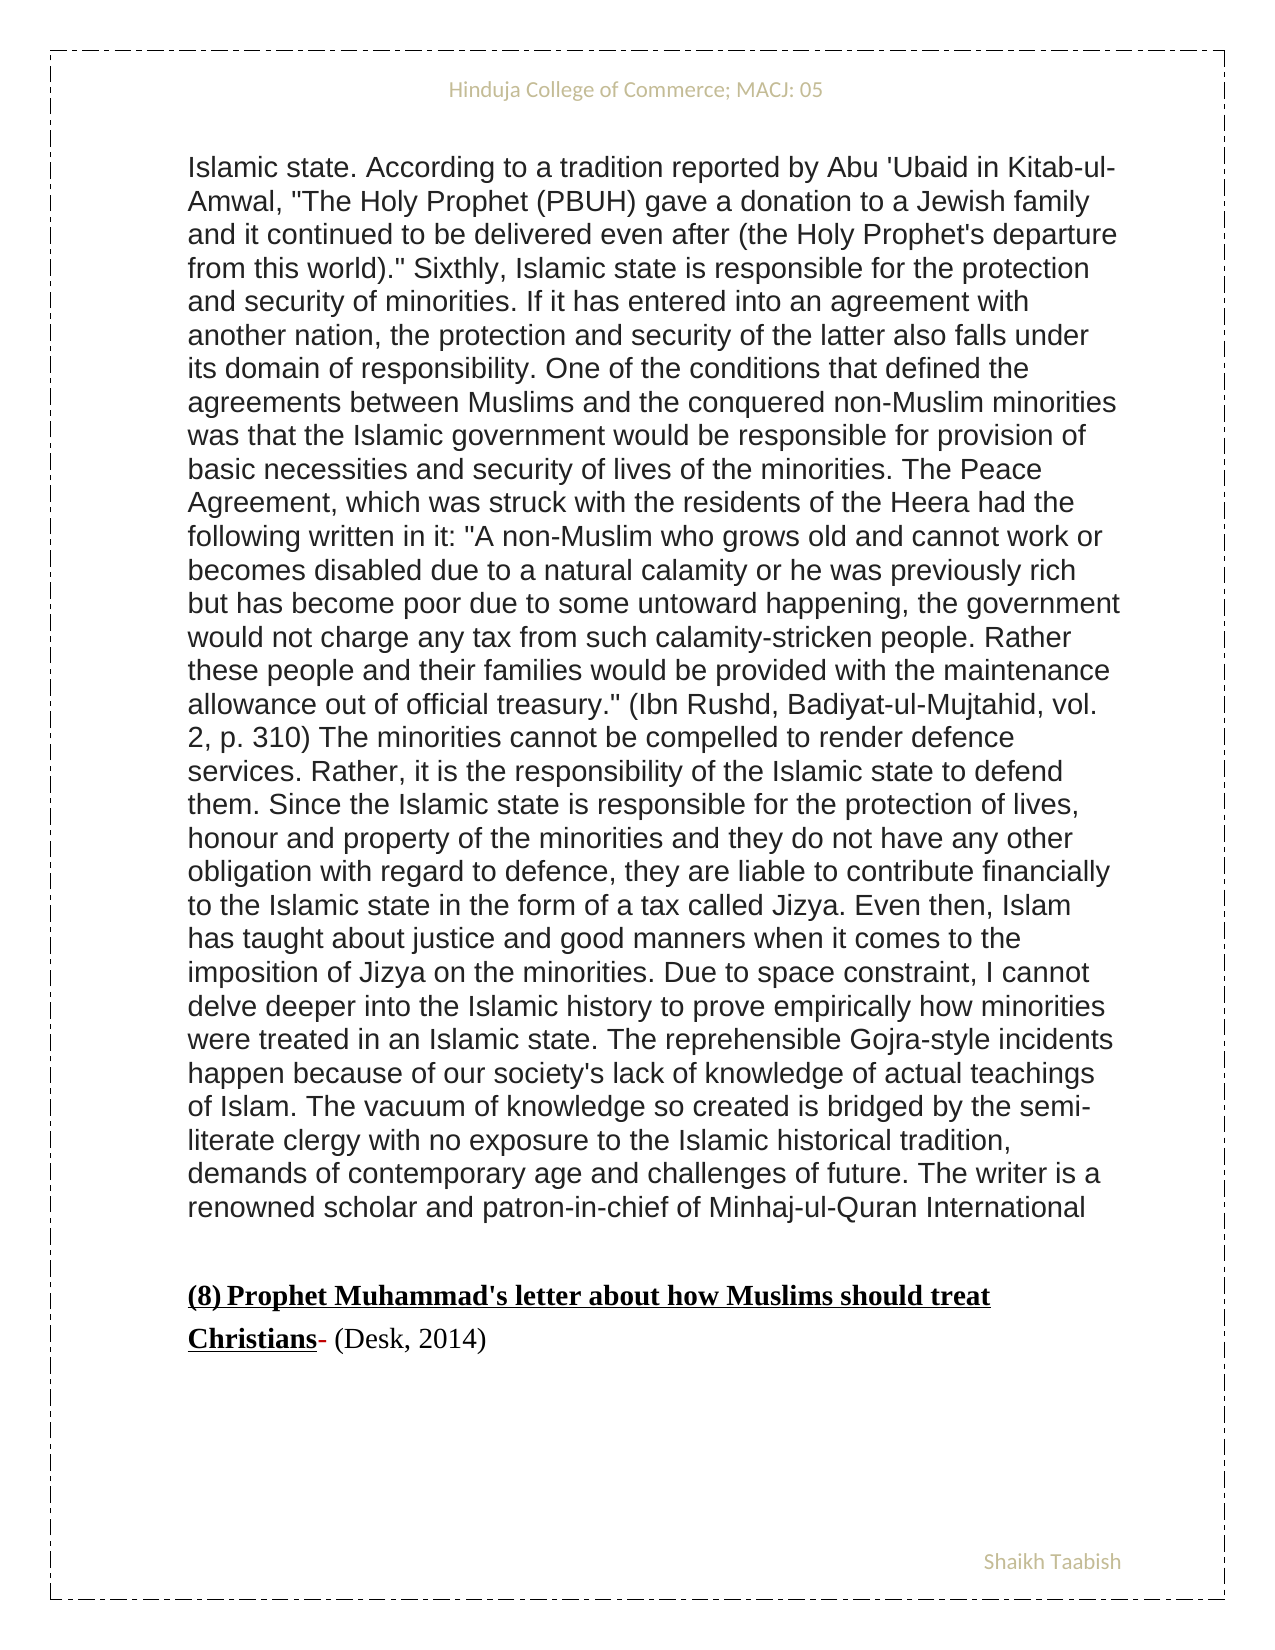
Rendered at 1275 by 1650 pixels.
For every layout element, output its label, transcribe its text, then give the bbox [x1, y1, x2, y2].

text (8) Prophet Muhammad's letter about how Muslims should treat [187, 1278, 1125, 1311]
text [187, 150, 1125, 1223]
text Christians- [187, 1322, 1125, 1355]
